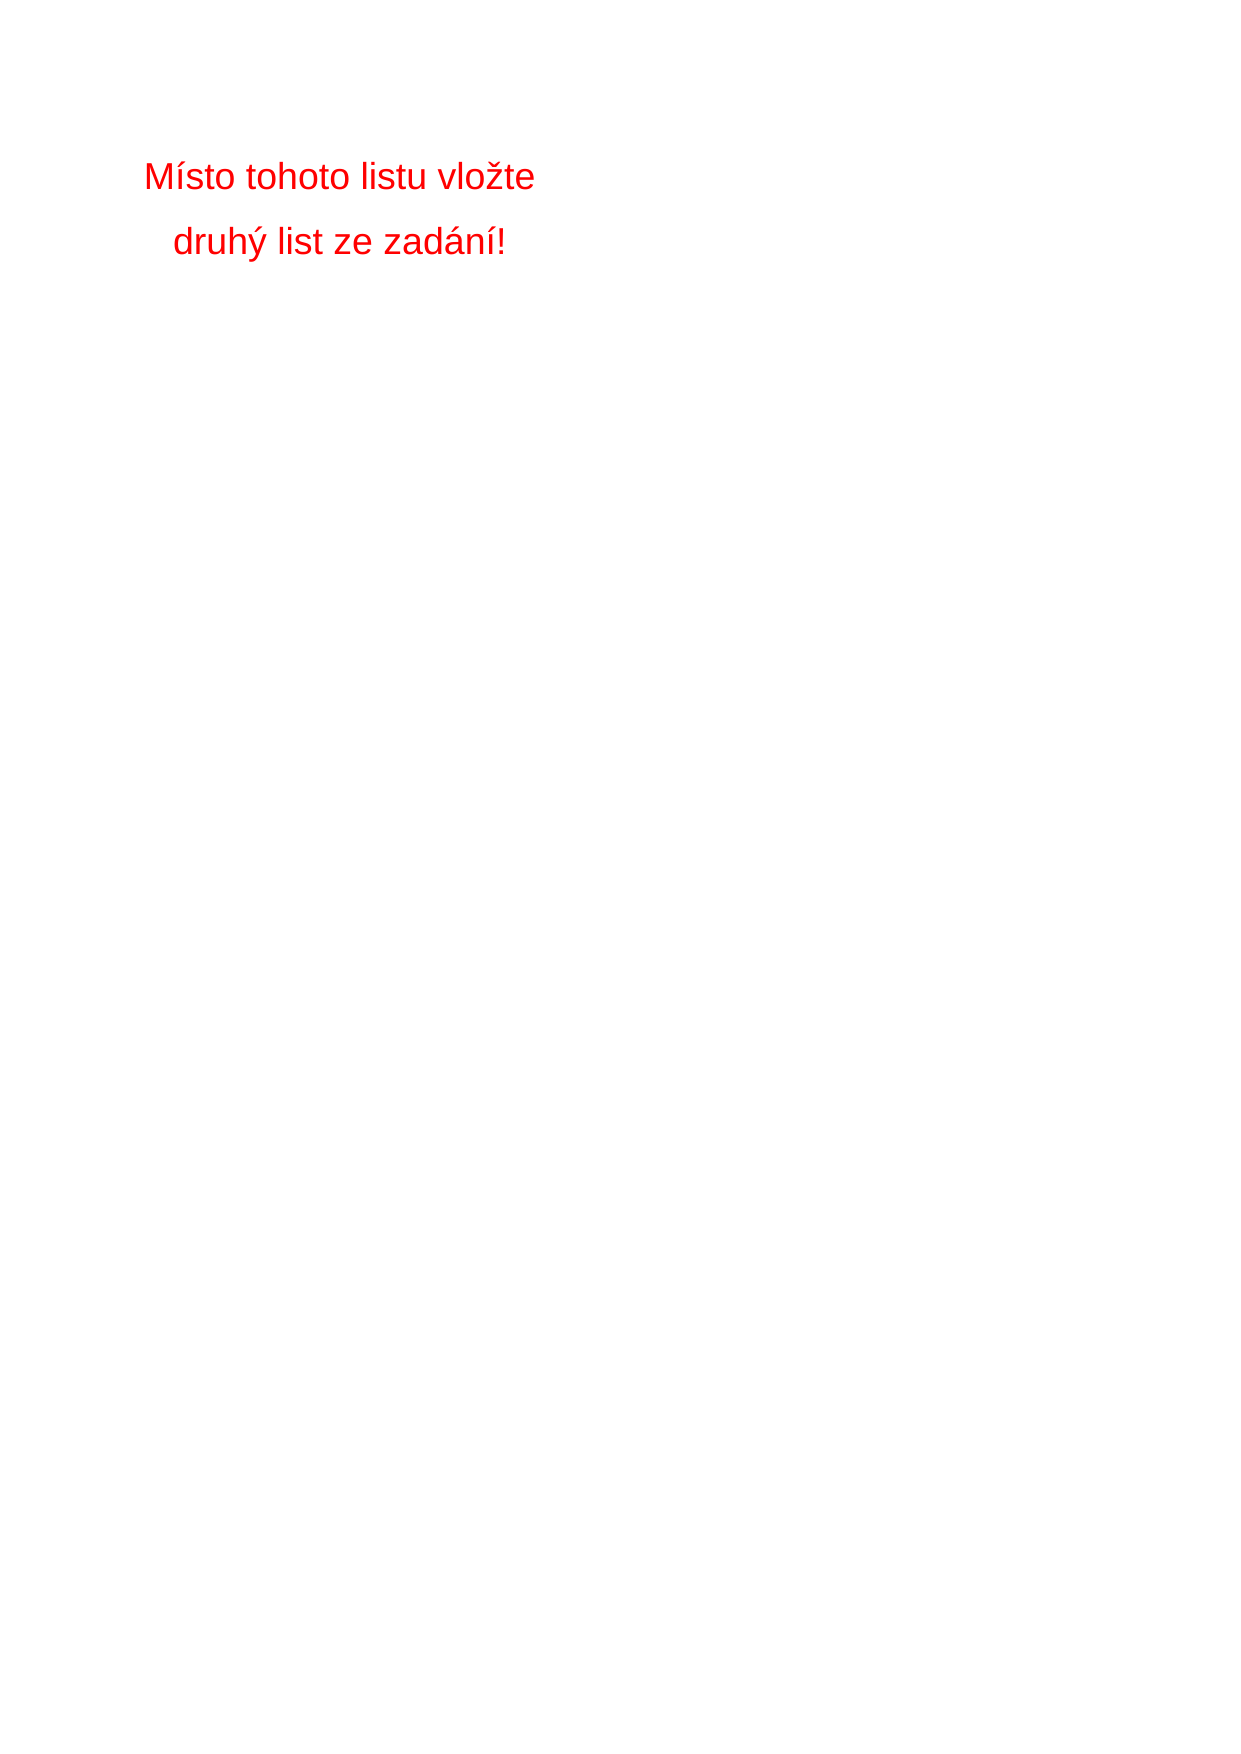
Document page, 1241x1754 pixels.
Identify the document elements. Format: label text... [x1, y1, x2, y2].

text Místo tohoto listu vložte druhý list ze zadání! [118, 154, 561, 262]
